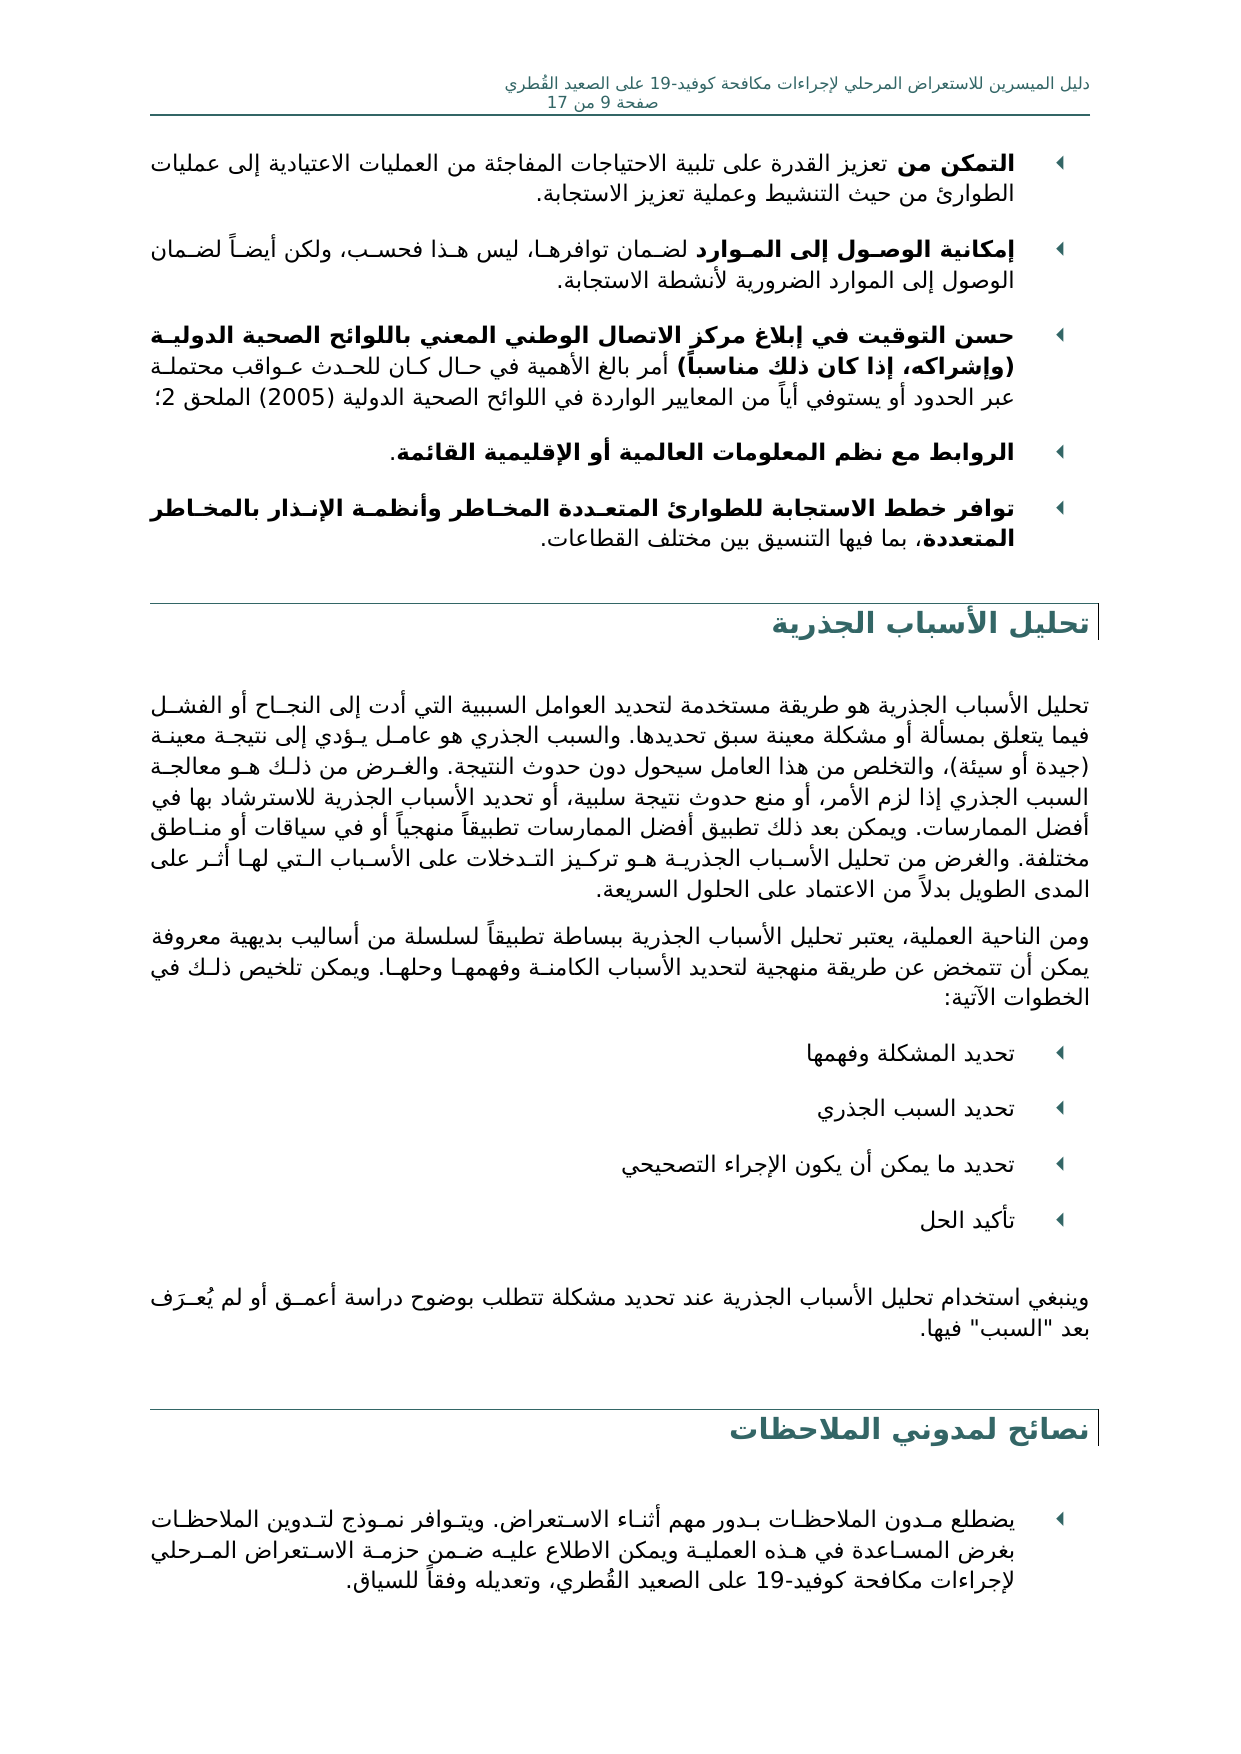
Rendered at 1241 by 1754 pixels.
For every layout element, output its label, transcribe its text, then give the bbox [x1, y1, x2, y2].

list توافر خطط الاستجابة للطوارئ المتعددة المخاطر وأنظمة الإنذار بالمخاطر المتعددة، بما فيها التنسيق بين مختلف القطاعات. [150, 495, 1053, 552]
list حسن التوقيت في إبلاغ مركز الاتصال الوطني المعني باللوائح الصحية الدولية (وإشراكه، إذا كان ذلك مناسباً) أمر بالغ الأهمية في حال كان للحدث عواقب محتملة عبر الحدود أو يستوفي أياً من المعايير الواردة في اللوائح الصحية الدولية (2005) الملحق 2؛ [150, 322, 1053, 410]
list تأكيد الحل [150, 1207, 1053, 1233]
list تحديد المشكلة وفهمها [150, 1040, 1053, 1067]
list إمكانية الوصول إلى الموارد لضمان توافرها، ليس هذا فحسب، ولكن أيضاً لضمان الوصول إلى الموارد الضرورية لأنشطة الاستجابة. [150, 236, 1053, 293]
list يضطلع مدون الملاحظات بدور مهم أثناء الاستعراض. ويتوافر نموذج لتدوين الملاحظات بغرض المساعدة في هذه العملية ويمكن الاطلاع عليه ضمن حزمة الاستعراض المرحلي لإجراءات مكافحة كوفيد-19 على الصعيد القُطري، وتعديله وفقاً للسياق. [150, 1506, 1053, 1594]
list التمكن من تعزيز القدرة على تلبية الاحتياجات المفاجئة من العمليات الاعتيادية إلى عمليات الطوارئ من حيث التنشيط وعملية تعزيز الاستجابة. [150, 150, 1053, 207]
subtitle نصائح لمدوني الملاحظات [150, 1410, 1098, 1446]
list الروابط مع نظم المعلومات العالمية أو الإقليمية القائمة. [150, 439, 1053, 466]
list تحديد السبب الجذري [150, 1096, 1053, 1122]
text وينبغي استخدام تحليل الأسباب الجذرية عند تحديد مشكلة تتطلب بوضوح دراسة أعمق أو لم يُعرَف بعد "السبب" فيها. [150, 1284, 1090, 1342]
subtitle تحليل الأسباب الجذرية [150, 604, 1098, 640]
list تحديد ما يمكن أن يكون الإجراء التصحيحي [150, 1151, 1053, 1178]
text تحليل الأسباب الجذرية هو طريقة مستخدمة لتحديد العوامل السببية التي أدت إلى النجاح أو الفشل فيما يتعلق بمسألة أو مشكلة معينة سبق تحديدها. والسبب الجذري هو عامل يؤدي إلى نتيجة معينة (جيدة أو سيئة)، والتخلص من هذا العامل سيحول دون حدوث النتيجة. والغرض من ذلك هو معالجة السبب الجذري إذا لزم الأمر، أو منع حدوث نتيجة سلبية، أو تحديد الأسباب الجذرية للاسترشاد بها في أفضل الممارسات. ويمكن بعد ذلك تطبيق أفضل الممارسات تطبيقاً منهجياً أو في سياقات أو مناطق مختلفة. والغرض من تحليل الأسباب الجذرية هو تركيز التدخلات على الأسباب التي لها أثر على المدى الطويل بدلاً من الاعتماد على الحلول السريعة. [150, 692, 1090, 902]
text ومن الناحية العملية، يعتبر تحليل الأسباب الجذرية ببساطة تطبيقاً لسلسلة من أساليب بديهية معروفة يمكن أن تتمخض عن طريقة منهجية لتحديد الأسباب الكامنة وفهمها وحلها. ويمكن تلخيص ذلك في الخطوات الآتية: [150, 923, 1090, 1011]
